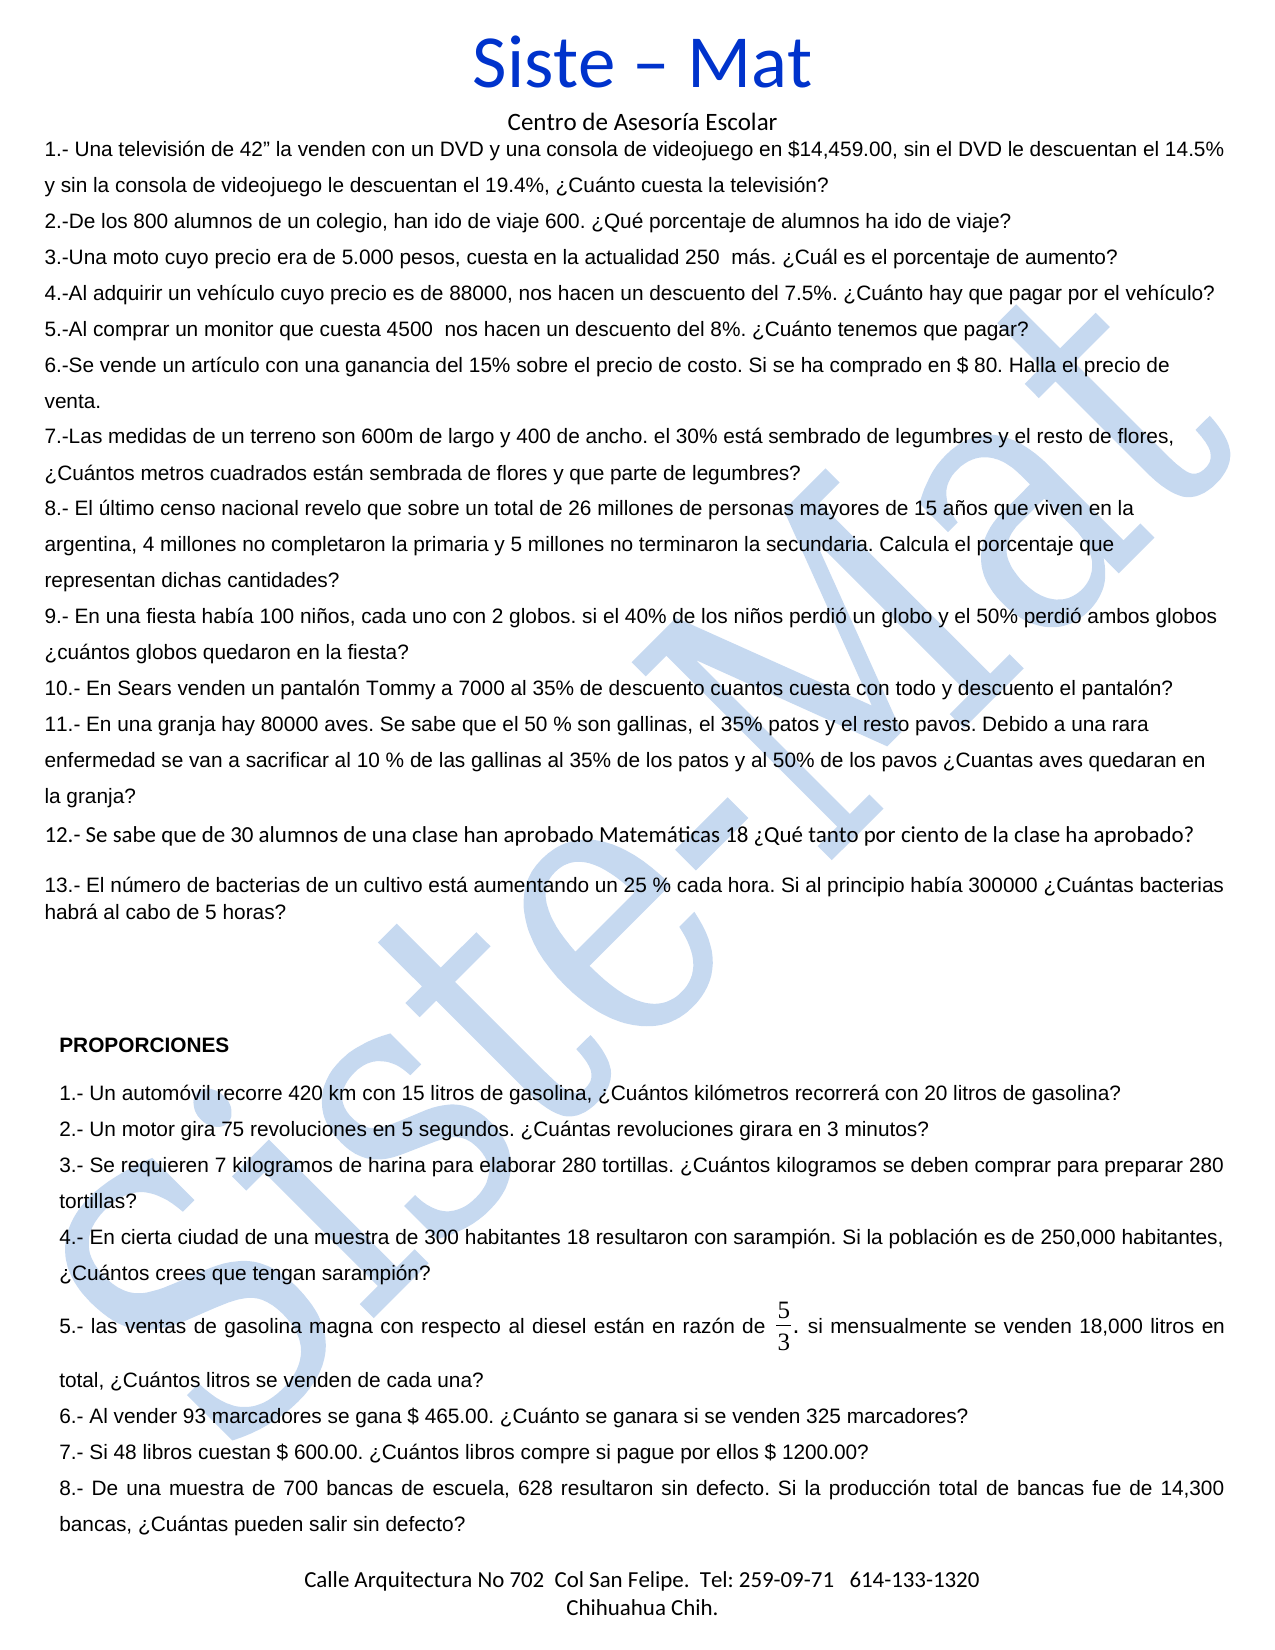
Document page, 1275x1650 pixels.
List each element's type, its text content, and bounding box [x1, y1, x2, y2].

text 6.-Se vende un artículo con una ganancia del 15% sobre el precio de costo. Si se ha comprado en $ 80. Halla el precio de venta. [44, 352, 1226, 412]
text 4.-Al adquirir un vehículo cuyo precio es de 88000, nos hacen un descuento del 7.5%. ¿Cuánto hay que pagar por el vehículo? [44, 281, 1226, 304]
text 13.- El número de bacterias de un cultivo está aumentando un 25 % cada hora. Si al principio había 300000 ¿Cuántas bacterias habrá al cabo de 5 horas? [44, 873, 1226, 924]
text 3.- Se requieren 7 kilogramos de harina para elaborar 280 tortillas. ¿Cuántos kilogramos se deben comprar para preparar 280 tortillas? [59, 1153, 1226, 1213]
text 1.- Una televisión de 42” la venden con un DVD y una consola de videojuego en $14,459.00, sin el DVD le descuentan el 14.5% y sin la consola de videojuego le descuentan el 19.4%, ¿Cuánto cuesta la televisión? [44, 137, 1226, 197]
text 7.-Las medidas de un terreno son 600m de largo y 400 de ancho. el 30% está sembrado de legumbres y el resto de flores, ¿Cuántos metros cuadrados están sembrada de flores y que parte de legumbres? [44, 424, 1226, 484]
text 11.- En una granja hay 80000 aves. Se sabe que el 50 % son gallinas, el 35% patos y el resto pavos. Debido a una rara enfermedad se van a sacrificar al 10 % de las gallinas al 35% de los patos y al 50% de los pavos ¿Cuantas aves quedaran en la granja? [44, 712, 1226, 808]
text 6.- Al vender 93 marcadores se gana $ 465.00. ¿Cuánto se ganara si se venden 325 marcadores? [59, 1404, 1226, 1428]
text 10.- En Sears venden un pantalón Tommy a 7000 al 35% de descuento cuantos cuesta con todo y descuento el pantalón? [44, 676, 1226, 700]
text 5.-Al comprar un monitor que cuesta 4500 nos hacen un descuento del 8%. ¿Cuánto tenemos que pagar? [44, 317, 1226, 341]
text 2.-De los 800 alumnos de un colegio, han ido de viaje 600. ¿Qué porcentaje de alumnos ha ido de viaje? [44, 209, 1226, 233]
text PROPORCIONES [59, 1033, 1226, 1057]
text 5.- las ventas de gasolina magna con respecto al diesel están en razón de . si mensualmente se venden 18,000 litros en total, ¿Cuántos litros se venden de cada una? [59, 1297, 1226, 1392]
text 7.- Si 48 libros cuestan $ 600.00. ¿Cuántos libros compre si pague por ellos $ 1200.00? [59, 1439, 1226, 1463]
text 2.- Un motor gira 75 revoluciones en 5 segundos. ¿Cuántas revoluciones girara en 3 minutos? [59, 1117, 1226, 1141]
text 9.- En una fiesta había 100 niños, cada uno con 2 globos. si el 40% de los niños perdió un globo y el 50% perdió ambos globos ¿cuántos globos quedaron en la fiesta? [44, 604, 1226, 664]
text 3.-Una moto cuyo precio era de 5.000 pesos, cuesta en la actualidad 250 más. ¿Cuál es el porcentaje de aumento? [44, 245, 1226, 269]
text 1.- Un automóvil recorre 420 km con 15 litros de gasolina, ¿Cuántos kilómetros recorrerá con 20 litros de gasolina? [59, 1081, 1226, 1105]
text 8.- El último censo nacional revelo que sobre un total de 26 millones de personas mayores de 15 años que viven en la argentina, 4 millones no completaron la primaria y 5 millones no terminaron la secundaria. Calcula el porcentaje que representan dichas cantidades? [44, 496, 1226, 592]
text 12.- Se sabe que de 30 alumnos de una clase han aprobado Matemáticas 18 ¿Qué tanto por ciento de la clase ha aprobado? [44, 820, 1226, 848]
text 8.- De una muestra de 700 bancas de escuela, 628 resultaron sin defecto. Si la producción total de bancas fue de 14,300 bancas, ¿Cuántas pueden salir sin defecto? [59, 1476, 1226, 1535]
text 4.- En cierta ciudad de una muestra de 300 habitantes 18 resultaron con sarampión. Si la población es de 250,000 habitantes, ¿Cuántos crees que tengan sarampión? [59, 1225, 1226, 1285]
